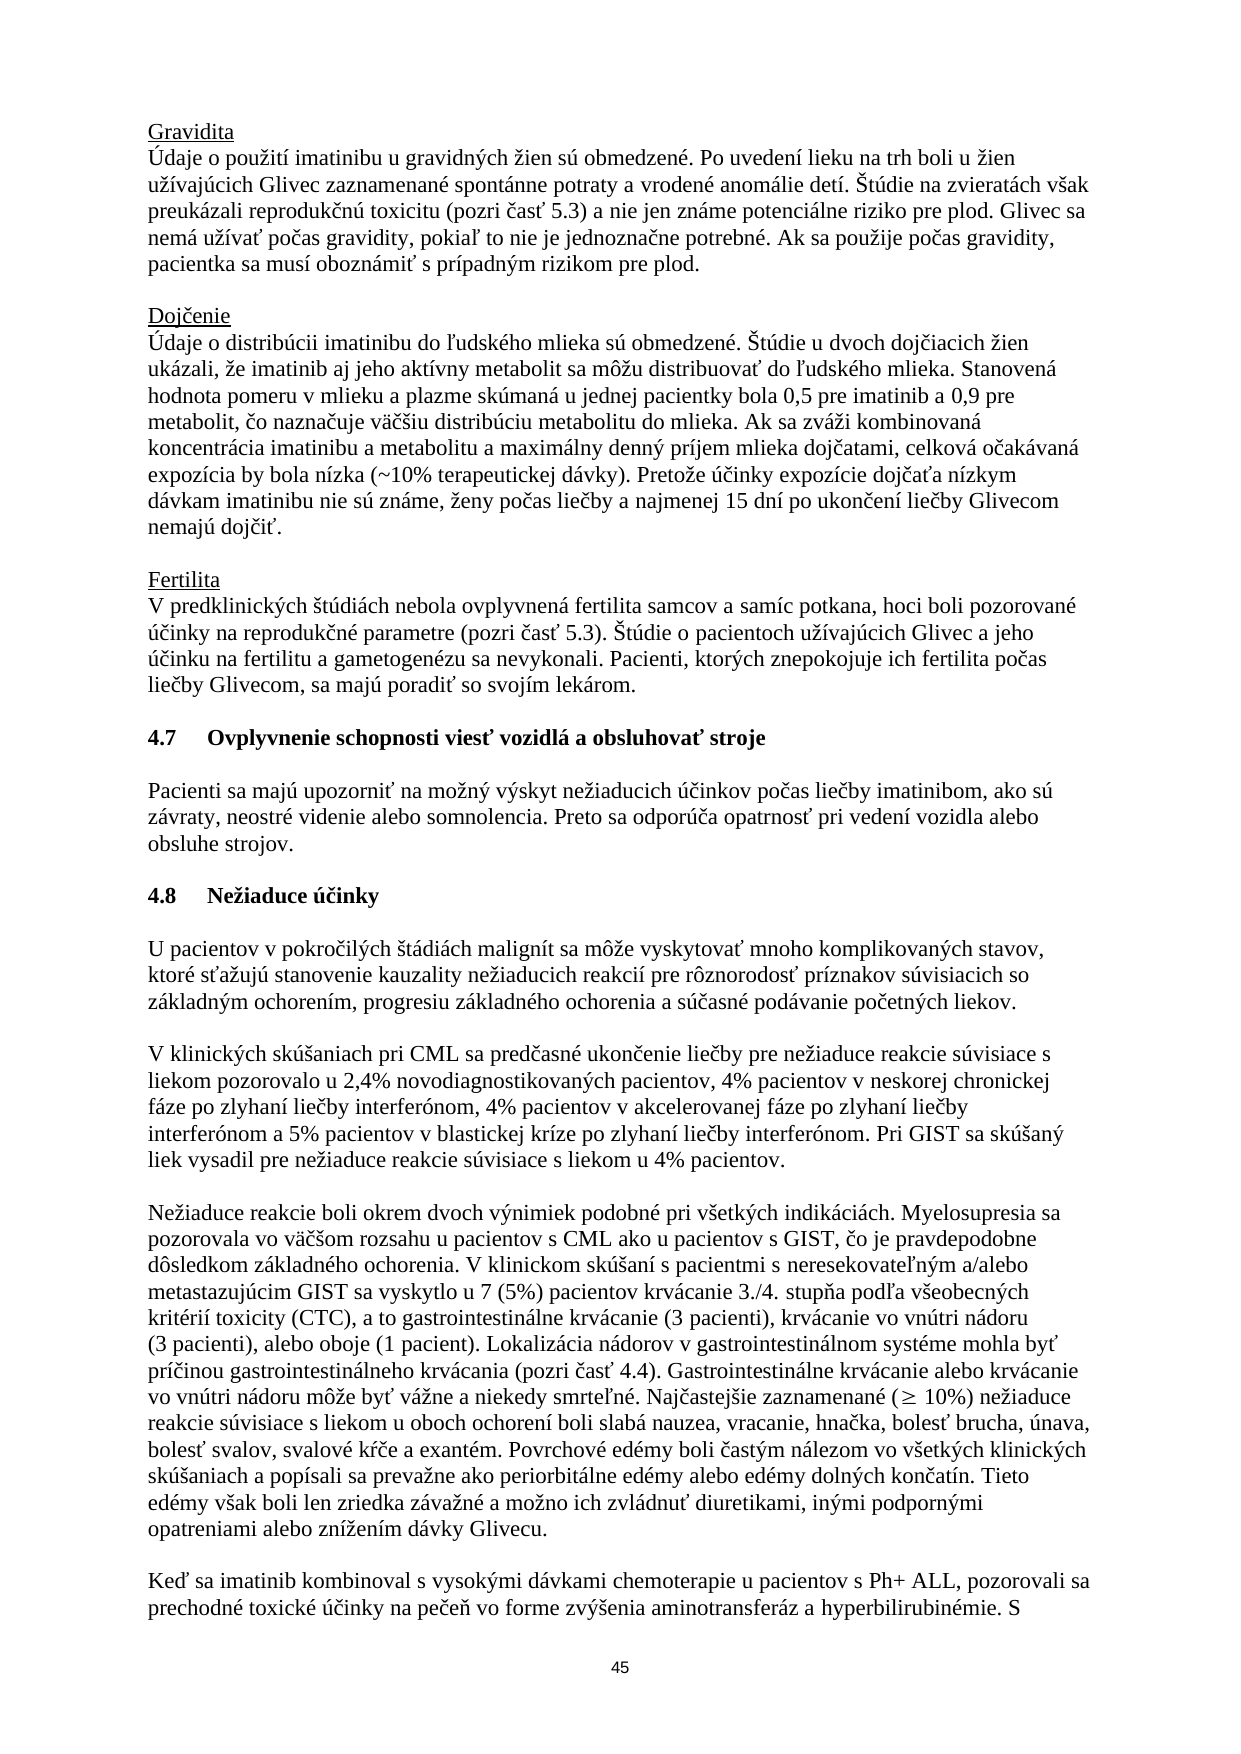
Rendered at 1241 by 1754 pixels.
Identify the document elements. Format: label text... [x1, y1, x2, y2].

text V klinických skúšaniach pri CML sa predčasné ukončenie liečby pre nežiaduce reakcie súvisiace s liekom pozorovalo u 2,4% novodiagnostikovaných pacientov, 4% pacientov v neskorej chronickej fáze po zlyhaní liečby interferónom, 4% pacientov v akcelerovanej fáze po zlyhaní liečby interferónom a 5% pacientov v blastickej kríze po zlyhaní liečby interferónom. Pri GIST sa skúšaný liek vysadil pre nežiaduce reakcie súvisiace s liekom u 4% pacientov. [148, 1041, 1092, 1172]
subtitle Gravidita [148, 118, 1092, 144]
text Pacienti sa majú upozorniť na možný výskyt nežiaducich účinkov počas liečby imatinibom, ako sú závraty, neostré videnie alebo somnolencia. Preto sa odporúča opatrnosť pri vedení vozidla alebo obsluhe strojov. [148, 777, 1092, 856]
text Fertilita [148, 566, 1092, 592]
text Údaje o distribúcii imatinibu do ľudského mlieka sú obmedzené. Štúdie u dvoch dojčiacich žien ukázali, že imatinib aj jeho aktívny metabolit sa môžu distribuovať do ľudského mlieka. Stanovená hodnota pomeru v mlieku a plazme skúmaná u jednej pacientky bola 0,5 pre imatinib a 0,9 pre metabolit, čo naznačuje väčšiu distribúciu metabolitu do mlieka. Ak sa zváži kombinovaná koncentrácia imatinibu a metabolitu a maximálny denný príjem mlieka dojčatami, celková očakávaná expozícia by bola nízka (~10% terapeutickej dávky). Pretože účinky expozície dojčaťa nízkym dávkam imatinibu nie sú známe, ženy počas liečby a najmenej 15 dní po ukončení liečby Glivecom nemajú dojčiť. [148, 329, 1092, 540]
text U pacientov v pokročilých štádiách malignít sa môže vyskytovať mnoho komplikovaných stavov, ktoré sťažujú stanovenie kauzality nežiaducich reakcií pre rôznorodosť príznakov súvisiacich so základným ochorením, progresiu základného ochorenia a súčasné podávanie početných liekov. [148, 935, 1092, 1014]
text V predklinických štúdiách nebola ovplyvnená fertilita samcov a samíc potkana, hoci boli pozorované účinky na reprodukčné parametre (pozri časť 5.3). Štúdie o pacientoch užívajúcich Glivec a jeho účinku na fertilitu a gametogenézu sa nevykonali. Pacienti, ktorých znepokojuje ich fertilita počas liečby Glivecom, sa majú poradiť so svojím lekárom. [148, 592, 1092, 698]
text Údaje o použití imatinibu u gravidných žien sú obmedzené. Po uvedení lieku na trh boli u žien užívajúcich Glivec zaznamenané spontánne potraty a vrodené anomálie detí. Štúdie na zvieratách však preukázali reprodukčnú toxicitu (pozri časť 5.3) a nie jen známe potenciálne riziko pre plod. Glivec sa nemá užívať počas gravidity, pokiaľ to nie je jednoznačne potrebné. Ak sa použije počas gravidity, pacientka sa musí oboznámiť s prípadným rizikom pre plod. [148, 144, 1092, 276]
subtitle Dojčenie [148, 303, 1092, 329]
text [148, 1568, 1092, 1620]
text 4.7 Ovplyvnenie schopnosti viesť vozidlá a obsluhovať stroje [148, 724, 1092, 751]
text Nežiaduce reakcie boli okrem dvoch výnimiek podobné pri všetkých indikáciách. Myelosupresia sa pozorovala vo väčšom rozsahu u pacientov s CML ako u pacientov s GIST, čo je pravdepodobne dôsledkom základného ochorenia. V klinickom skúšaní s pacientmi s neresekovateľným a/alebo metastazujúcim GIST sa vyskytlo u 7 (5%) pacientov krvácanie 3./4. stupňa podľa všeobecných kritérií toxicity (), a to gastrointestinálne krvácanie (3 pacienti), krvácanie vo vnútri nádoru (3 pacienti), alebo oboje (1 pacient). Lokalizácia nádorov v gastrointestinálnom systéme mohla byť príčinou gastrointestinálneho krvácania (pozri časť 4.4). Gastrointestinálne krvácanie alebo krvácanie vo vnútri nádoru môže byť vážne a niekedy smrteľné. Najčastejšie zaznamenané ( 10%) nežiaduce reakcie súvisiace s liekom u oboch ochorení boli slabá nauzea, vracanie, hnačka, bolesť brucha, únava, bolesť svalov, svalové kŕče a exantém. Povrchové edémy boli častým nálezom vo všetkých klinických skúšaniach a popísali sa prevažne ako periorbitálne edémy alebo edémy dolných končatín. Tieto edémy však boli len zriedka závažné a možno ich zvládnuť diuretikami, inými podpornými opatreniami alebo znížením dávky Glivecu. [148, 1199, 1092, 1541]
text 4.8 Nežiaduce účinky [148, 882, 1092, 909]
